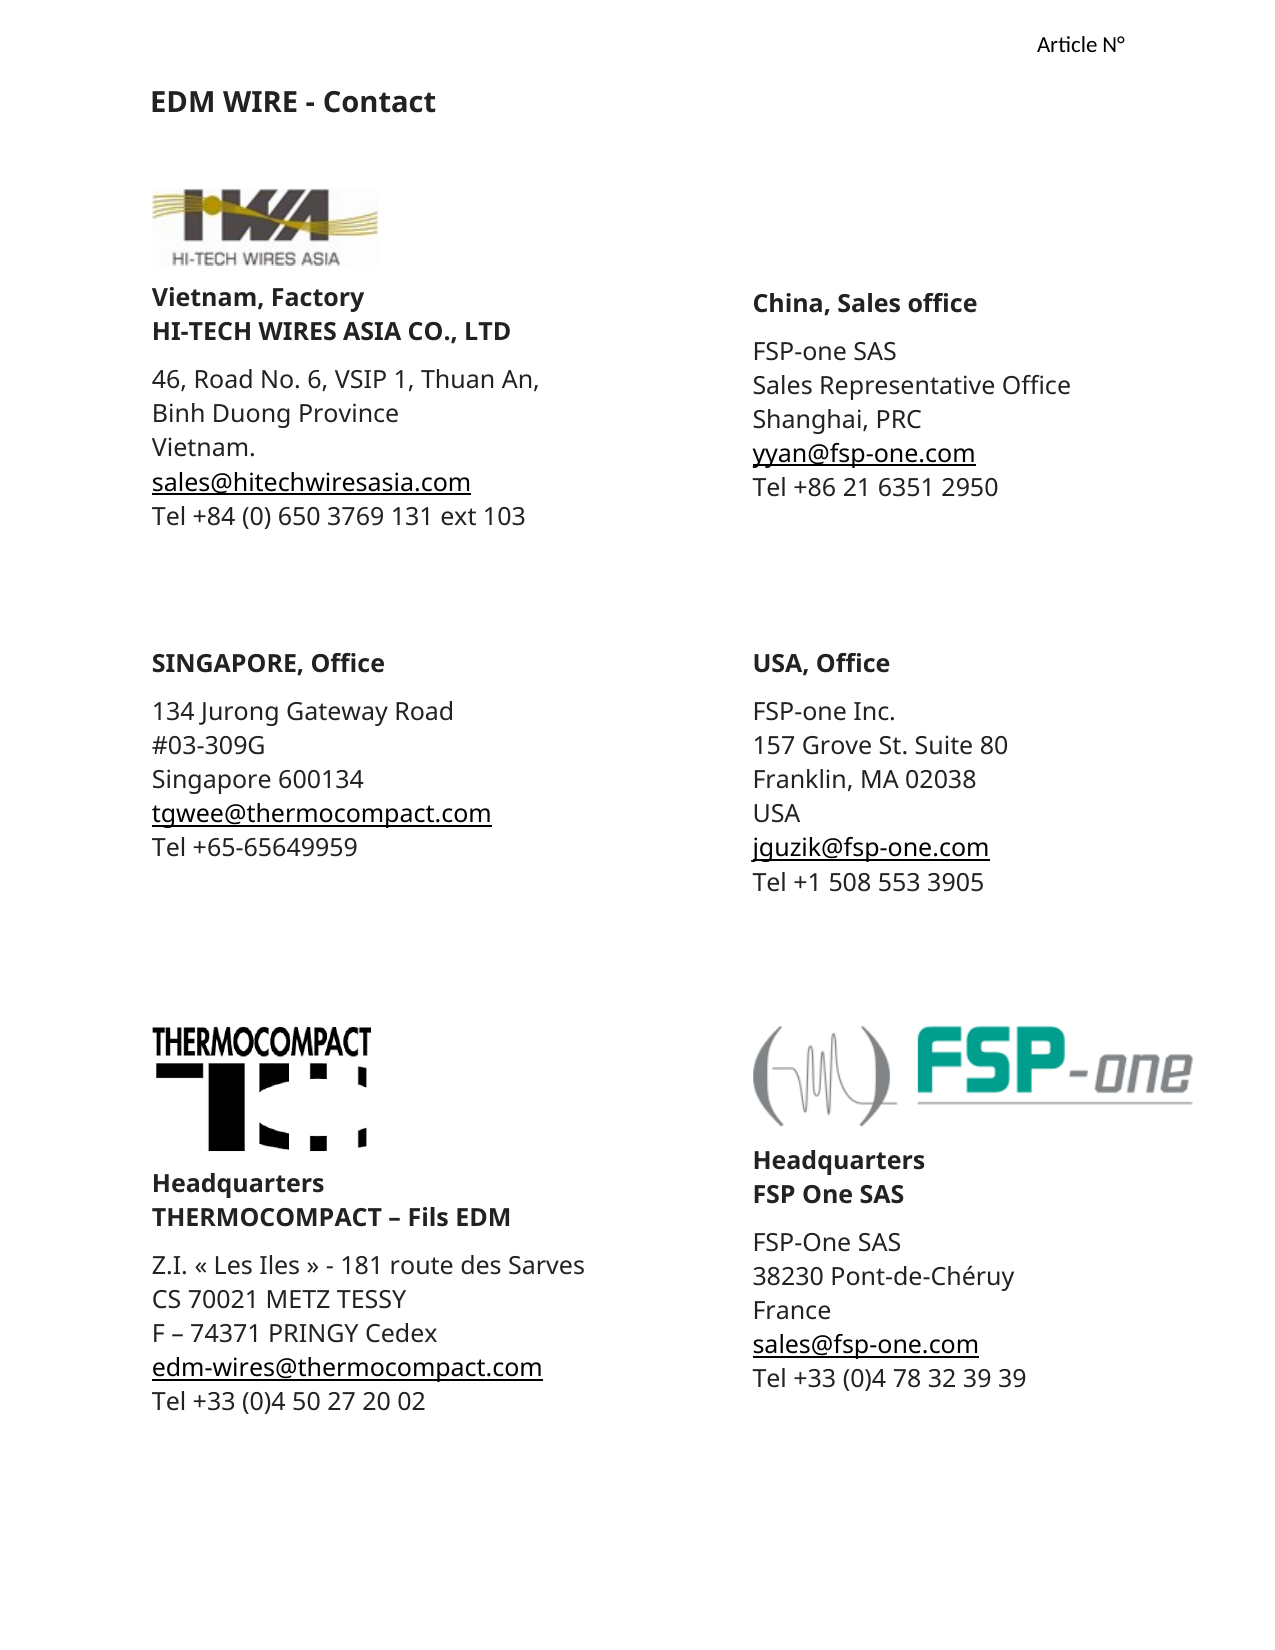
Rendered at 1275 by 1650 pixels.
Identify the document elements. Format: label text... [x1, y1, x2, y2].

picture [151, 188, 379, 266]
text EDM WIRE - Contact [150, 77, 1125, 121]
table_cell USA, Office FSP-one Inc. 157 Grove St. Suite 80 Franklin, MA 02038 USA jguzik@fsp-one.com Tel +1 508 553 3905 [751, 644, 1275, 1024]
picture [151, 1025, 372, 1152]
table_cell Headquarters THERMOCOMPACT – Fils EDM Z.I. « Les Iles » - 181 route des Sarves CS 70021 METZ TESSY F – 74371 PRINGY Cedex edm-wires@thermocompact.com Tel +33 (0)4 50 27 20 02 [150, 1024, 751, 1433]
picture [752, 1025, 1194, 1129]
table_header Vietnam, Factory HI-TECH WIRES ASIA CO., LTD 46, Road No. 6, VSIP 1, Thuan An, Binh Duong Province Vietnam. sales@hitechwiresasia.com Tel +84 (0) 650 3769 131 ext 103 [150, 188, 751, 644]
table_header China, Sales office FSP-one SAS Sales Representative Office Shanghai, PRC yyan@fsp-one.com Tel +86 21 6351 2950 [751, 188, 1275, 644]
table_cell Headquarters FSP One SAS FSP-One SAS 38230 Pont-de-Chéruy France sales@fsp-one.com Tel +33 (0)4 78 32 39 39 [751, 1024, 1275, 1433]
table_cell SINGAPORE, Office 134 Jurong Gateway Road #03-309G Singapore 600134 tgwee@thermocompact.com Tel +65-65649959 [150, 644, 751, 1024]
